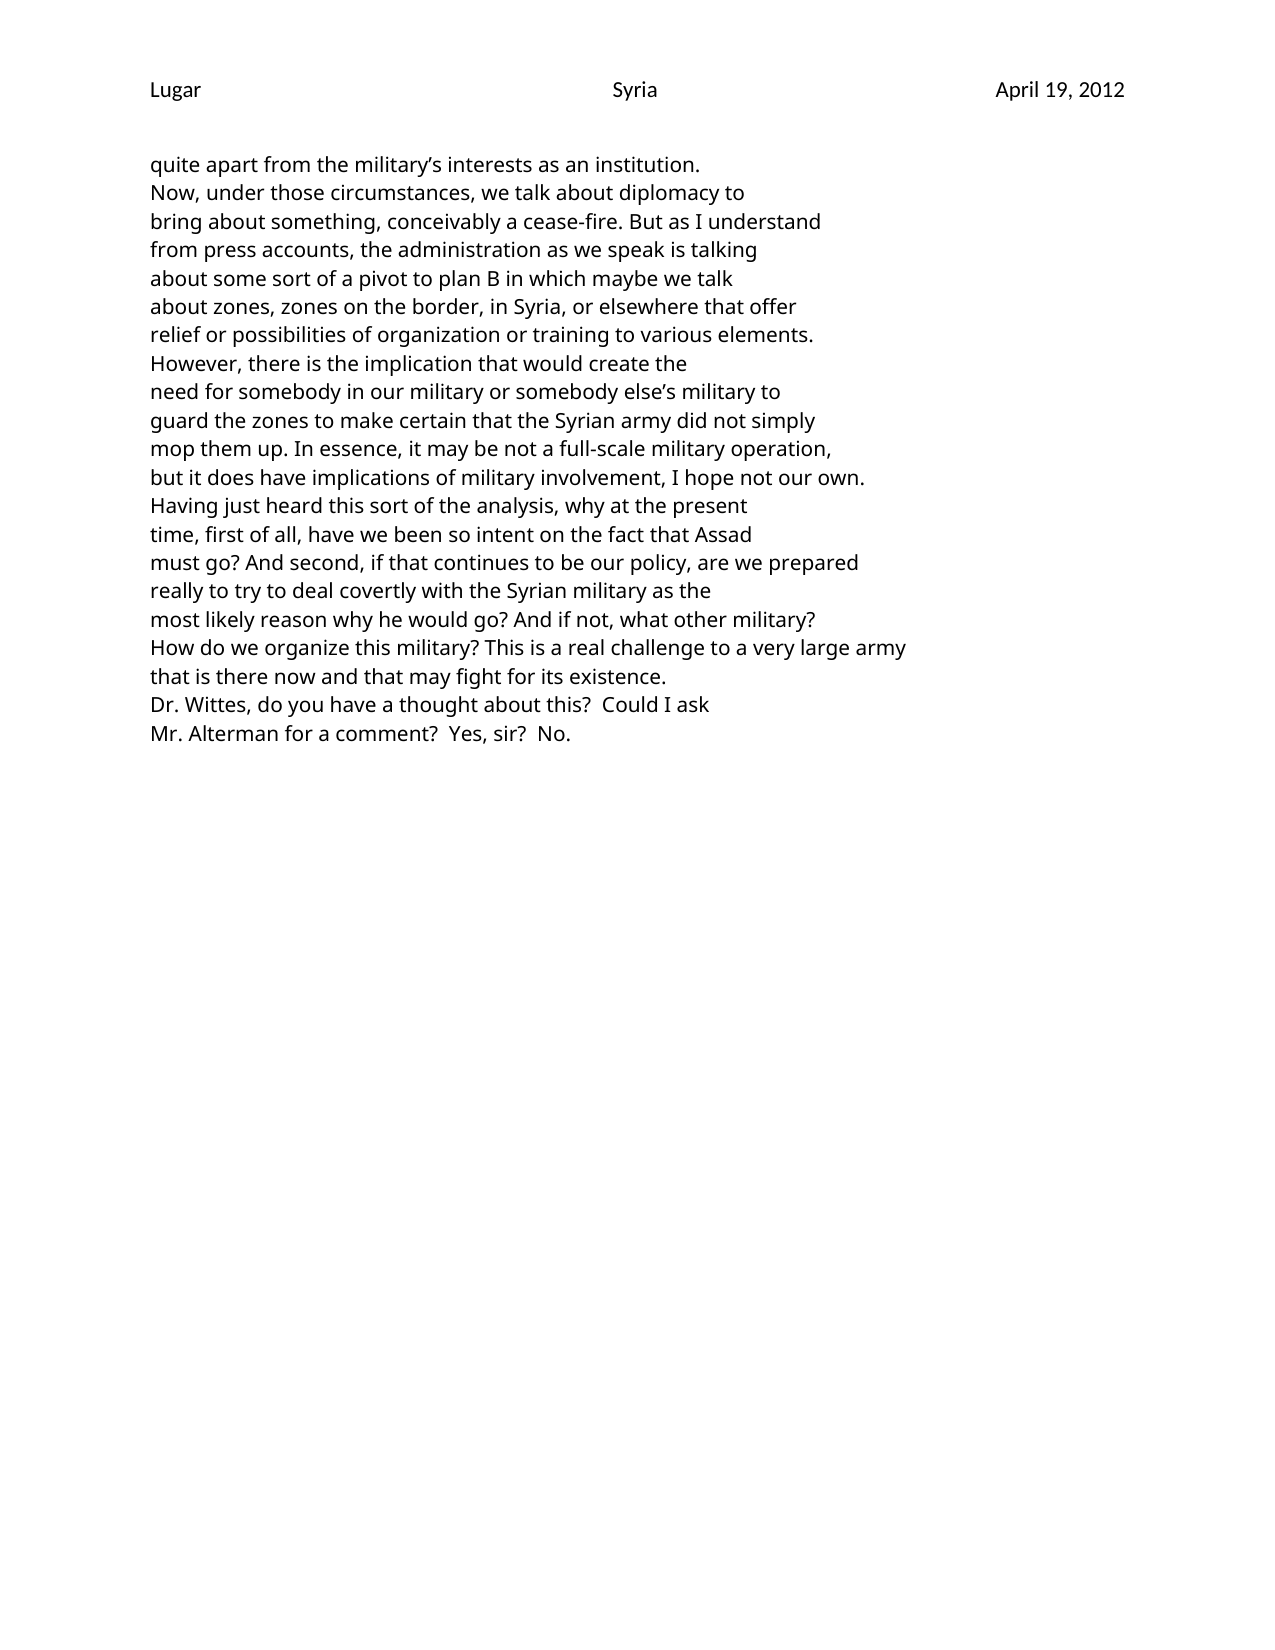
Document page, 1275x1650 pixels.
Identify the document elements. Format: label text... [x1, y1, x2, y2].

text Dr. Wittes, do you have a thought about this? Could I ask [150, 690, 1125, 719]
text from press accounts, the administration as we speak is talking [150, 235, 1125, 264]
text Now, under those circumstances, we talk about diplomacy to [150, 178, 1125, 207]
text How do we organize this military? This is a real challenge to a very large army [150, 633, 1125, 662]
text relief or possibilities of organization or training to various elements. [150, 321, 1125, 349]
text that is there now and that may fight for its existence. [150, 662, 1125, 690]
text quite apart from the military’s interests as an institution. [150, 150, 1125, 178]
text bring about something, conceivably a cease-fire. But as I understand [150, 207, 1125, 235]
text time, first of all, have we been so intent on the fact that Assad [150, 520, 1125, 548]
text about zones, zones on the border, in Syria, or elsewhere that offer [150, 292, 1125, 321]
text Mr. Alterman for a comment? Yes, sir? No. [150, 719, 1125, 747]
text mop them up. In essence, it may be not a full-scale military operation, [150, 434, 1125, 463]
text most likely reason why he would go? And if not, what other military? [150, 605, 1125, 633]
text However, there is the implication that would create the [150, 349, 1125, 377]
text guard the zones to make certain that the Syrian army did not simply [150, 406, 1125, 434]
text about some sort of a pivot to plan B in which maybe we talk [150, 264, 1125, 292]
text must go? And second, if that continues to be our policy, are we prepared [150, 548, 1125, 577]
text but it does have implications of military involvement, I hope not our own. [150, 463, 1125, 491]
text really to try to deal covertly with the Syrian military as the [150, 577, 1125, 605]
text need for somebody in our military or somebody else’s military to [150, 377, 1125, 406]
text Having just heard this sort of the analysis, why at the present [150, 491, 1125, 520]
